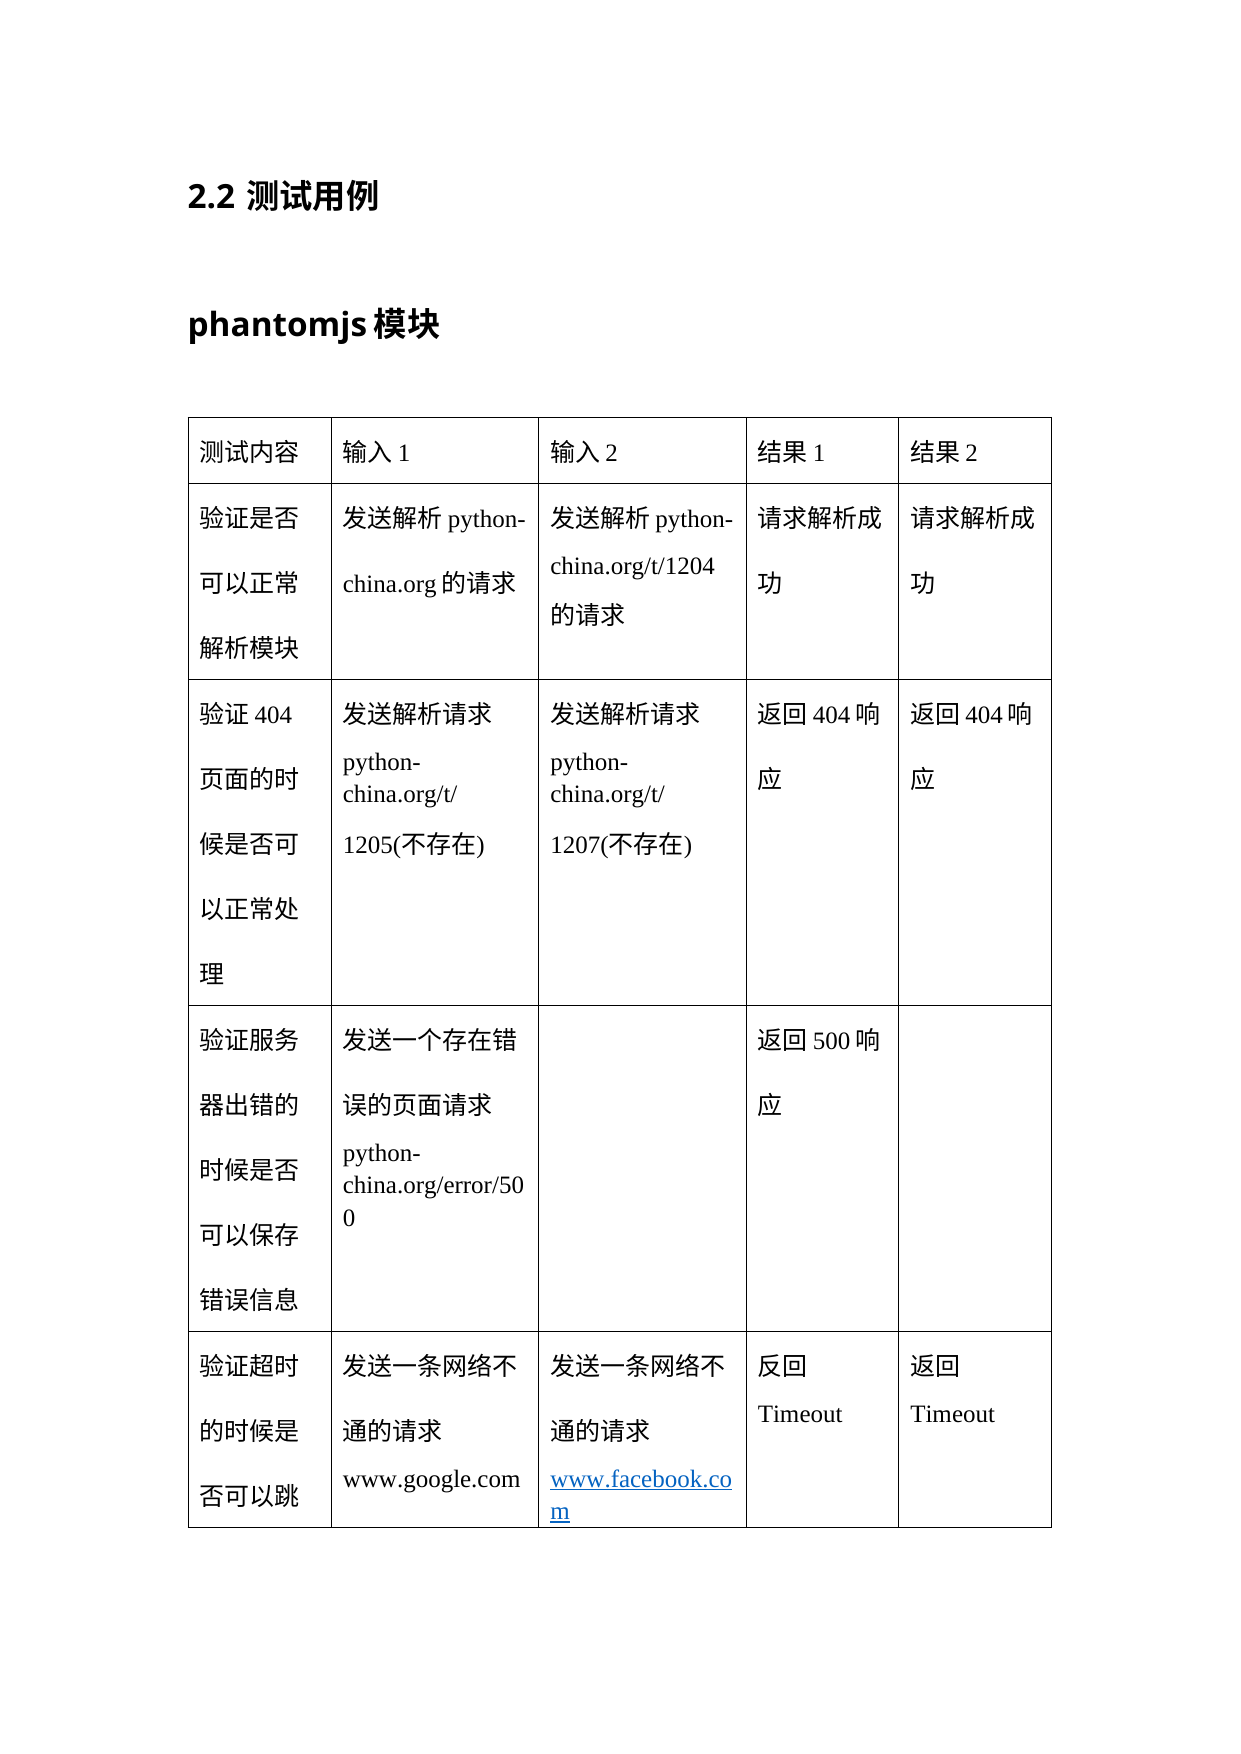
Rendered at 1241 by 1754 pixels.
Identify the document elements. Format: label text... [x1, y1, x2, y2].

table_cell 发送解析python-china.org/t/1204的请求 [539, 484, 746, 679]
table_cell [332, 1332, 538, 1527]
table_cell 反回Timeout [747, 1332, 898, 1527]
table_cell 返回404响应 [747, 680, 898, 1005]
subtitle 测试用例 [187, 162, 1053, 227]
table_cell 请求解析成功 [899, 484, 1051, 679]
table_cell 发送解析请求python-china.org/t/1207(不存在) [539, 680, 746, 1005]
table_cell 发送解析请求python-china.org/t/1205(不存在) [332, 680, 538, 1005]
table_cell 返回Timeout [899, 1332, 1051, 1527]
subtitle phantomjs模块 [187, 289, 1053, 354]
table_header 输入1 [332, 418, 538, 483]
table_header 测试内容 [189, 418, 331, 483]
table_cell 返回500响应 [747, 1006, 898, 1331]
table_cell 验证404页面的时候是否可以正常处理 [189, 680, 331, 1005]
table_cell [539, 1006, 746, 1331]
table_cell 发送一个存在错误的页面请求 python-china.org/error/500 [332, 1006, 538, 1331]
table_cell 返回404响应 [899, 680, 1051, 1005]
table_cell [539, 1332, 746, 1527]
table_cell 发送解析python-china.org的请求 [332, 484, 538, 679]
table_cell 验证服务器出错的时候是否可以保存错误信息 [189, 1006, 331, 1331]
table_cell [189, 1332, 331, 1527]
table_cell 请求解析成功 [747, 484, 898, 679]
table_header 输入2 [539, 418, 746, 483]
table_header 结果1 [747, 418, 898, 483]
table_header 结果2 [899, 418, 1051, 483]
table_cell 验证是否可以正常解析模块 [189, 484, 331, 679]
table_cell [899, 1006, 1051, 1331]
